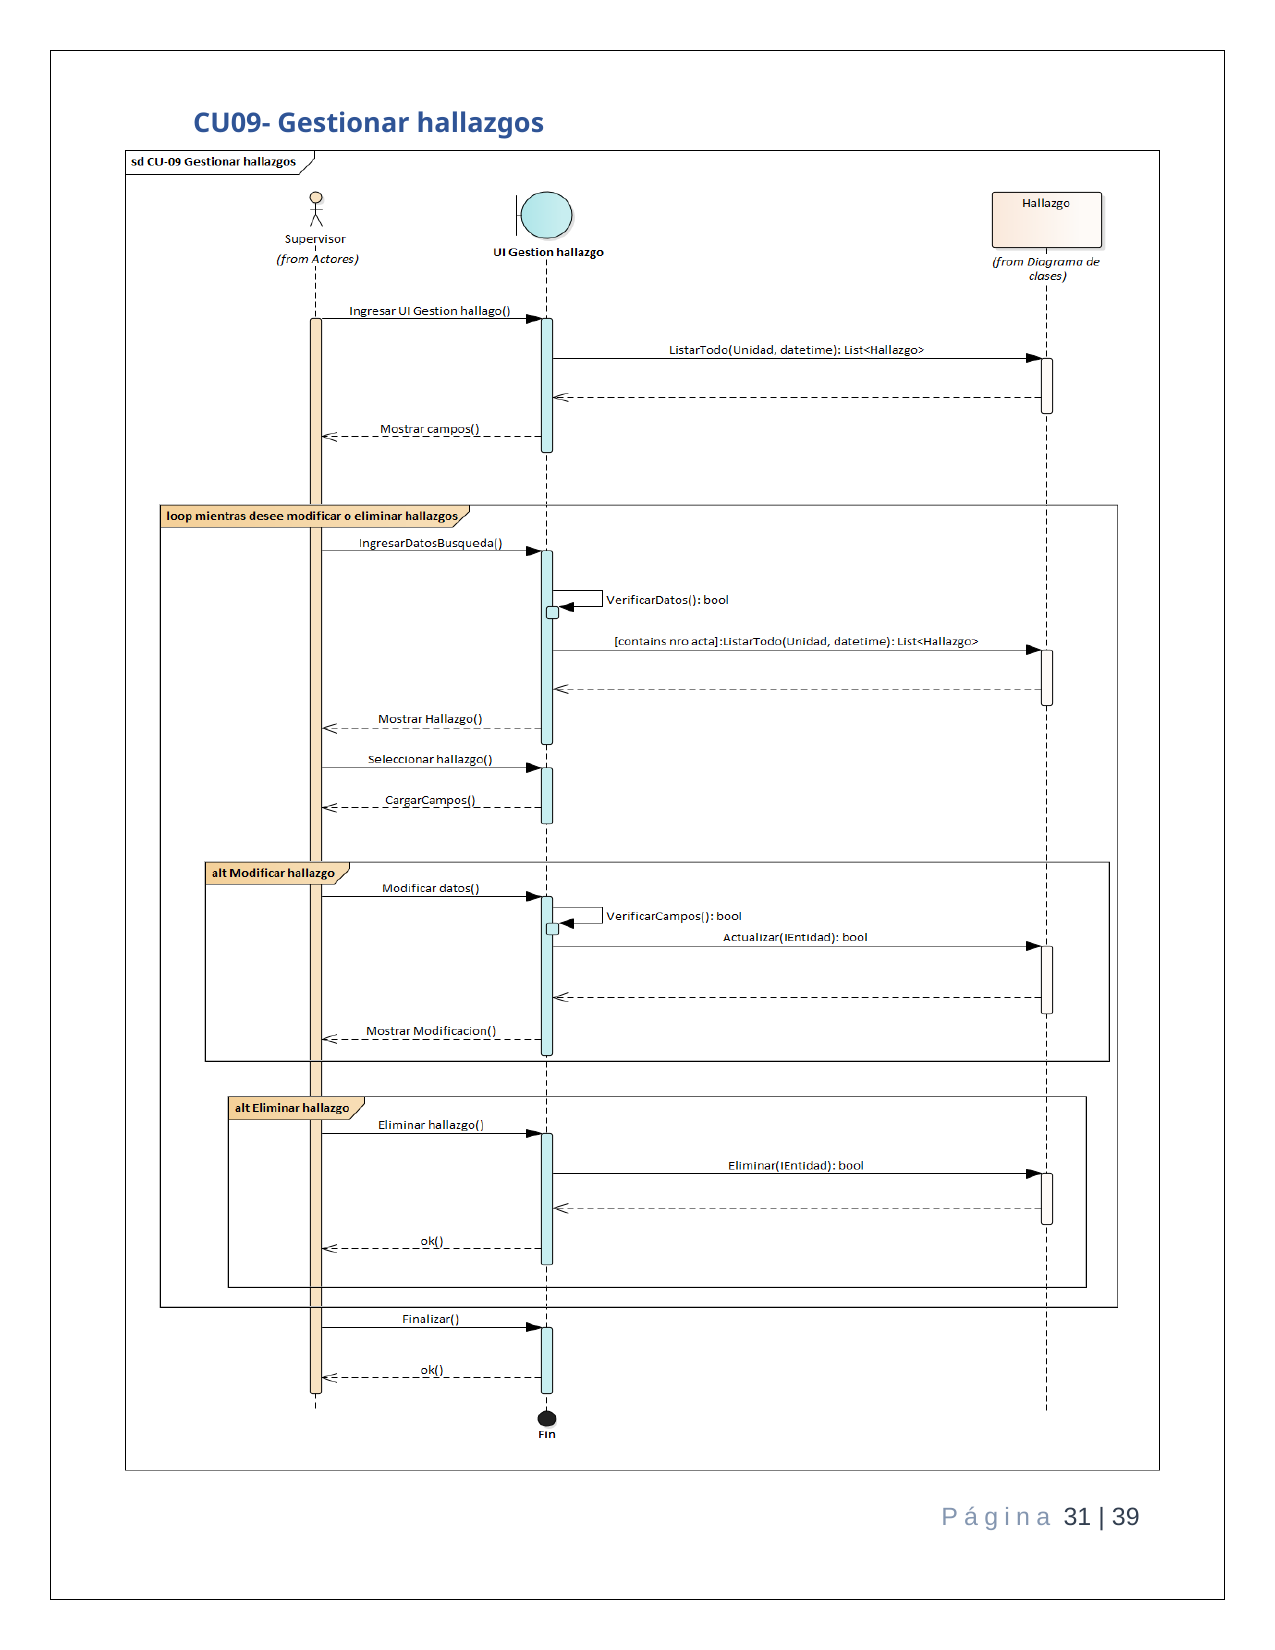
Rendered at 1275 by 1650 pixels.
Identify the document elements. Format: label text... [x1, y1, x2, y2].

picture [117, 143, 1166, 1476]
subtitle CU09- Gestionar hallazgos [118, 103, 1166, 140]
